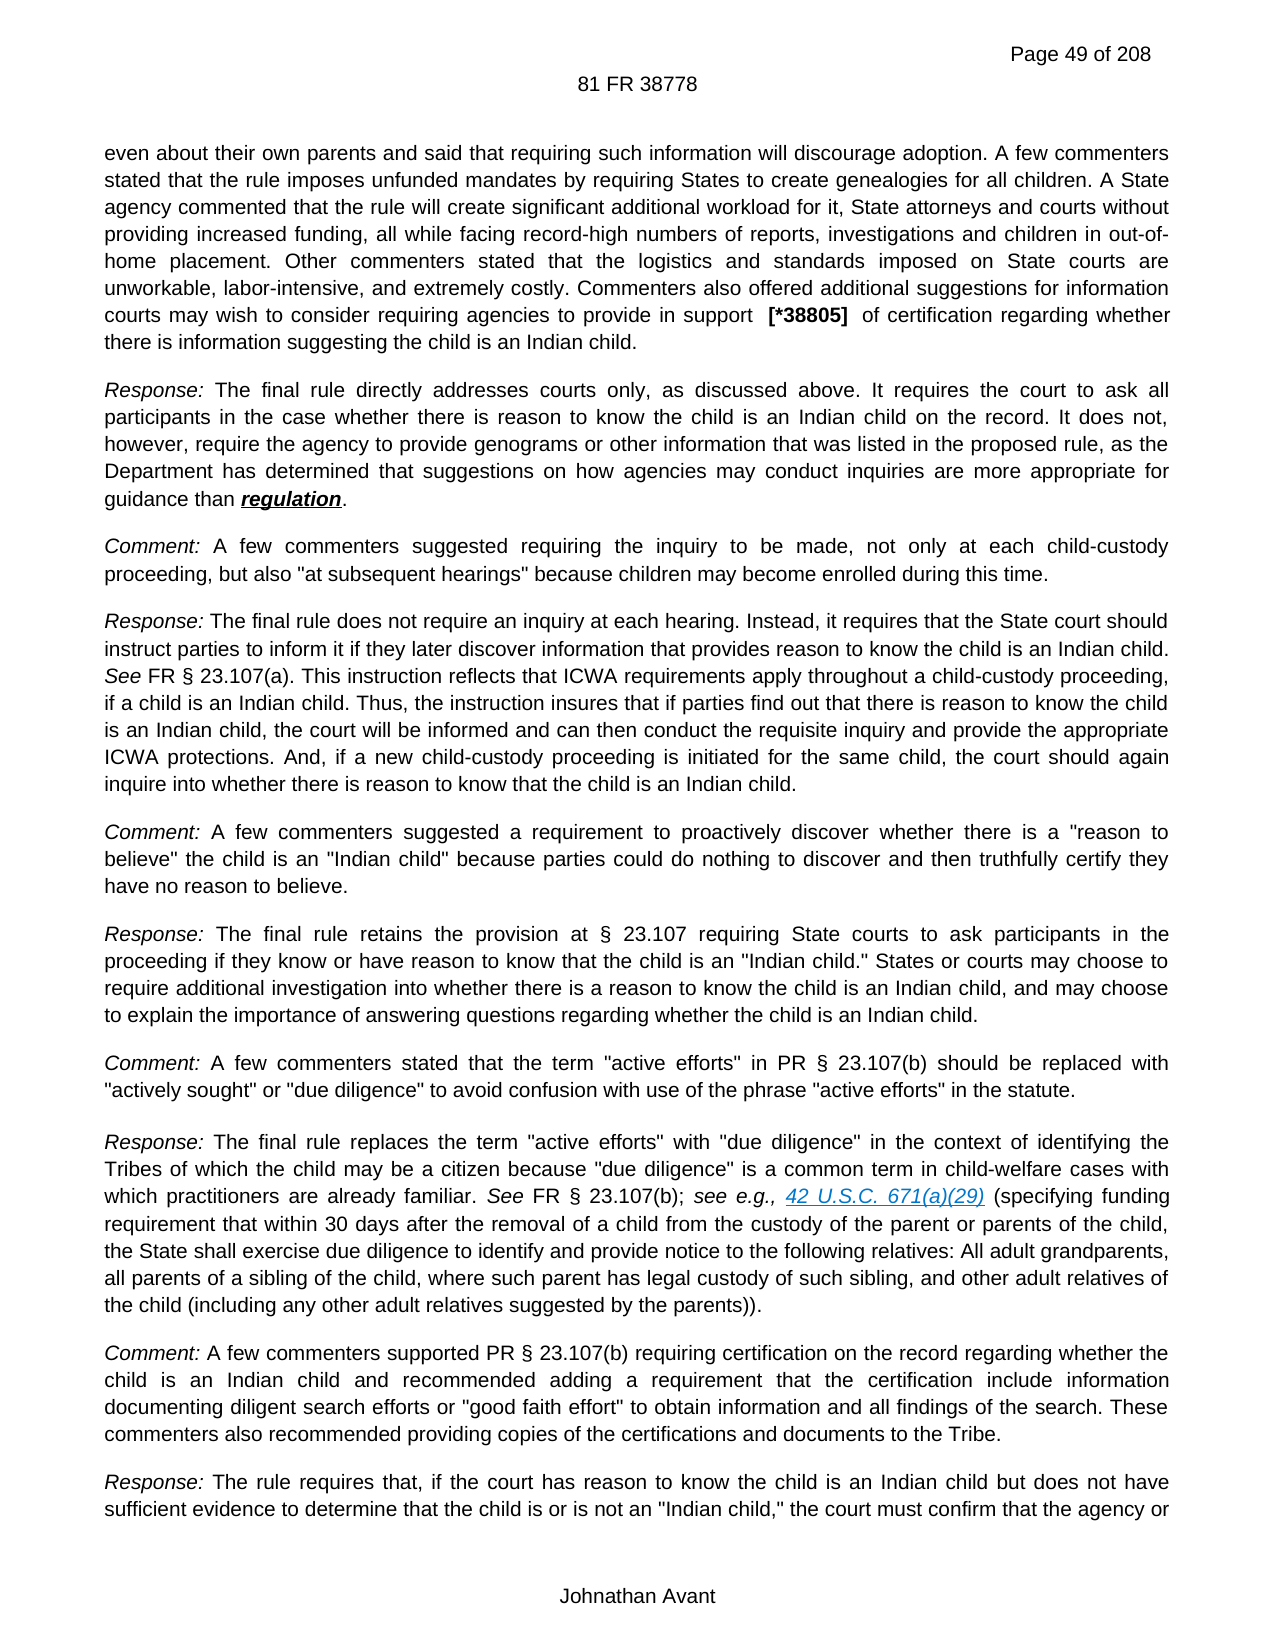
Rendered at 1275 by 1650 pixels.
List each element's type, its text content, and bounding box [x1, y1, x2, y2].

text Response: The final rule does not require an inquiry at each hearing. Instead, it requires that the State court should instruct parties to inform it if they later discover information that provides reason to know the child is an Indian child. See FR § 23.107(a). This instruction reflects that ICWA requirements apply throughout a child-custody proceeding, if a child is an Indian child. Thus, the instruction insures that if parties find out that there is reason to know the child is an Indian child, the court will be informed and can then conduct the requisite inquiry and provide the appropriate ICWA protections. And, if a new child-custody proceeding is initiated for the same child, the court should again inquire into whether there is reason to know that the child is an Indian child. [104, 606, 1171, 796]
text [104, 137, 1171, 354]
text Response: The final rule replaces the term "active efforts" with "due diligence" in the context of identifying the Tribes of which the child may be a citizen because "due diligence" is a common term in child-welfare cases with which practitioners are already familiar. See FR § 23.107(b); see e.g., 42 U.S.C. 671(a)(29) (specifying funding requirement that within 30 days after the removal of a child from the custody of the parent or parents of the child, the State shall exercise due diligence to identify and provide notice to the following relatives: All adult grandparents, all parents of a sibling of the child, where such parent has legal custody of such sibling, and other adult relatives of the child (including any other adult relatives suggested by the parents)). [104, 1127, 1171, 1317]
text Response: The final rule directly addresses courts only, as discussed above. It requires the court to ask all participants in the case whether there is reason to know the child is an Indian child on the record. It does not, however, require the agency to provide genograms or other information that was listed in the proposed rule, as the Department has determined that suggestions on how agencies may conduct inquiries are more appropriate for guidance than regulation. [104, 375, 1171, 510]
text Response: The final rule retains the provision at § 23.107 requiring State courts to ask participants in the proceeding if they know or have reason to know that the child is an "Indian child." States or courts may choose to require additional investigation into whether there is a reason to know the child is an Indian child, and may choose to explain the importance of answering questions regarding whether the child is an Indian child. [104, 919, 1171, 1027]
text Comment: A few commenters suggested requiring the inquiry to be made, not only at each child-custody proceeding, but also "at subsequent hearings" because children may become enrolled during this time. [104, 531, 1171, 585]
text Comment: A few commenters stated that the term "active efforts" in PR § 23.107(b) should be replaced with "actively sought" or "due diligence" to avoid confusion with use of the phrase "active efforts" in the statute. [104, 1048, 1171, 1102]
text Comment: A few commenters supported PR § 23.107(b) requiring certification on the record regarding whether the child is an Indian child and recommended adding a requirement that the certification include information documenting diligent search efforts or "good faith effort" to obtain information and all findings of the search. These commenters also recommended providing copies of the certifications and documents to the Tribe. [104, 1337, 1171, 1446]
text Comment: A few commenters suggested a requirement to proactively discover whether there is a "reason to believe" the child is an "Indian child" because parties could do nothing to discover and then truthfully certify they have no reason to believe. [104, 817, 1171, 898]
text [104, 1467, 1171, 1521]
